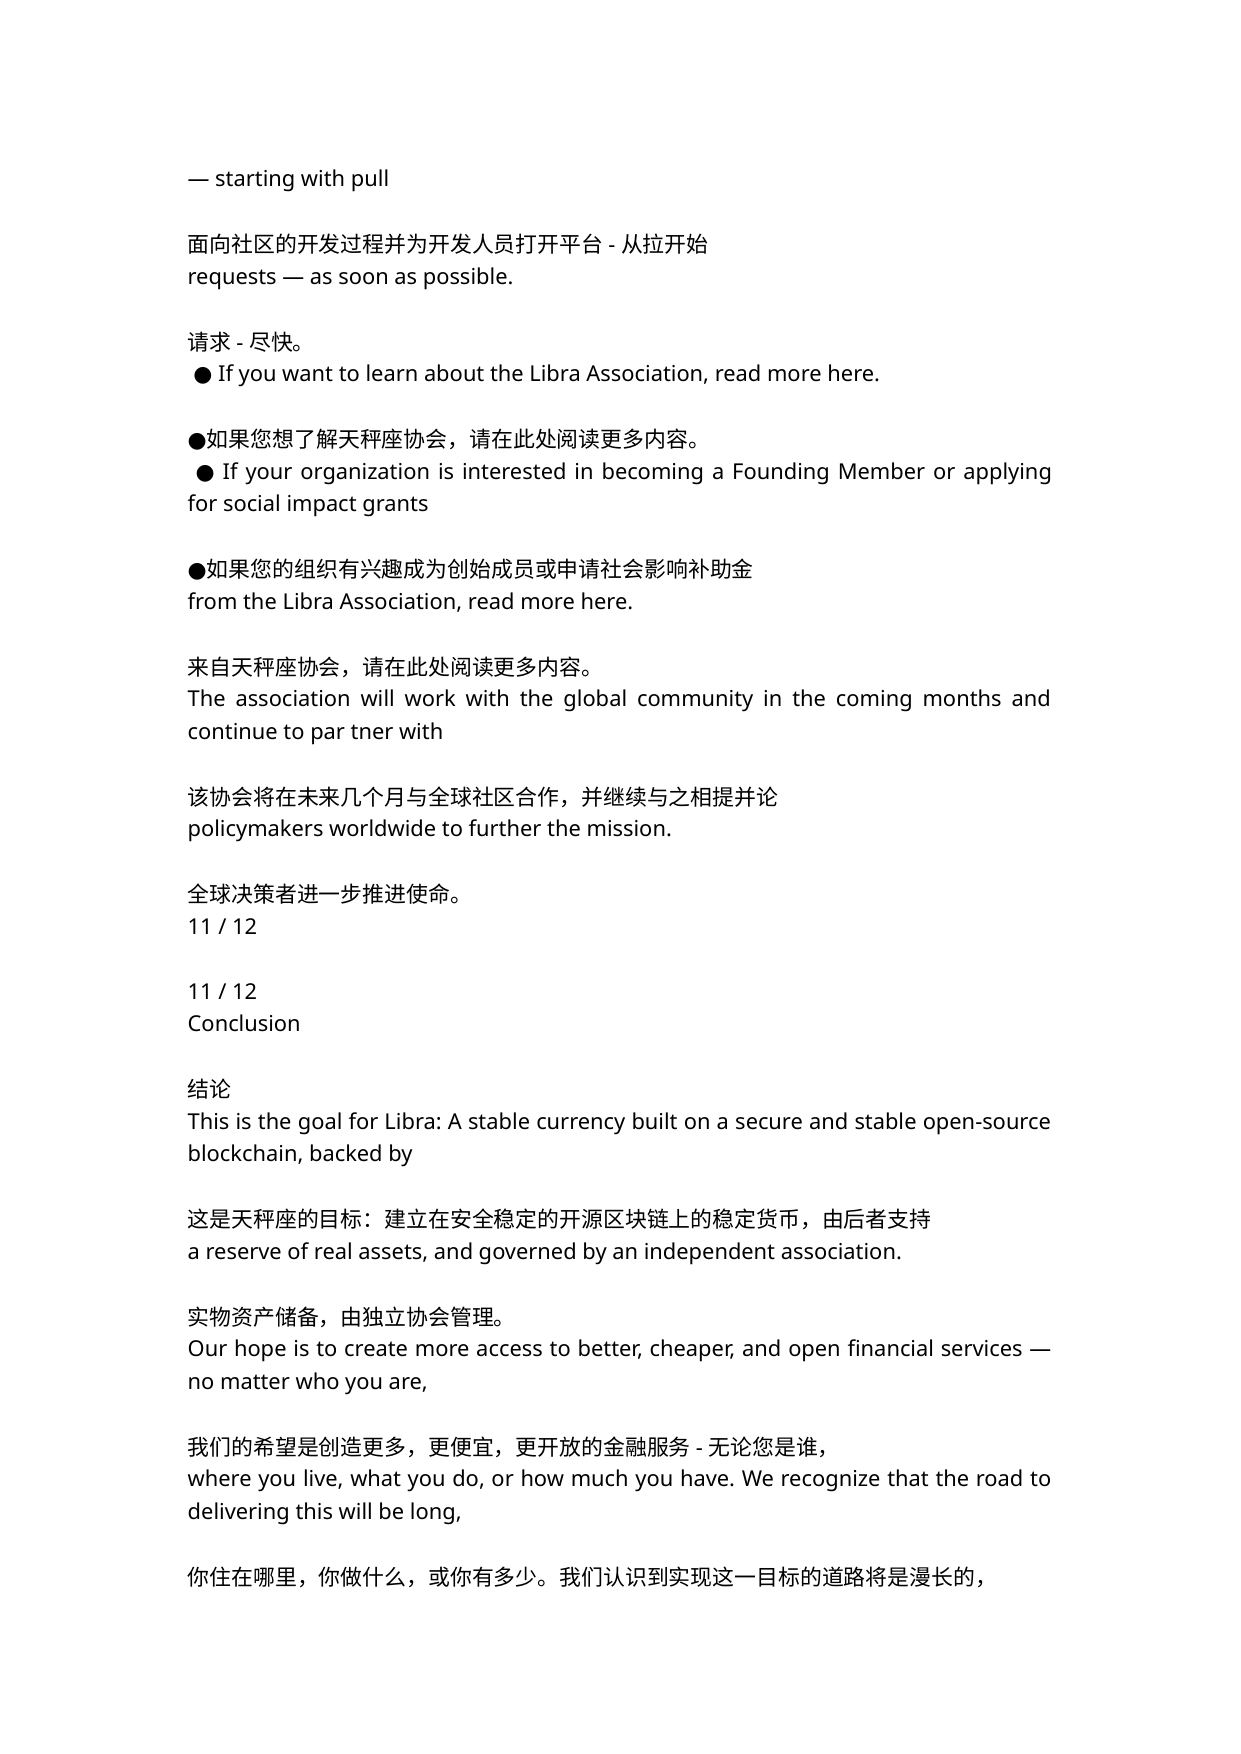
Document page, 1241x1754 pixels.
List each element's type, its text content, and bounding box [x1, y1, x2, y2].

text 全球决策者进一步推进使命。 [187, 877, 1053, 909]
text 面向社区的开发过程并为开发人员打开平台 - 从拉开始 [187, 227, 1053, 259]
text This is the goal for Libra: A stable currency built on a secure and stable open-source blockchain, backed by [187, 1104, 1053, 1169]
text ●如果您想了解天秤座协会，请在此处阅读更多内容。 [187, 422, 1053, 454]
text 你住在哪里，你做什么，或你有多少。我们认识到实现这一目标的道路将是漫长的， [187, 1559, 1053, 1592]
text 来自天秤座协会，请在此处阅读更多内容。 [187, 649, 1053, 682]
text 请求 - 尽快。 [187, 324, 1053, 357]
text 11 / 12 [187, 909, 1053, 942]
text 该协会将在未来几个月与全球社区合作，并继续与之相提并论 [187, 779, 1053, 812]
text from the Libra Association, read more here. [187, 584, 1053, 617]
text ●如果您的组织有兴趣成为创始成员或申请社会影响补助金 [187, 552, 1053, 584]
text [187, 162, 1053, 194]
text ● If your organization is interested in becoming a Founding Member or applying for social impact grants [187, 454, 1053, 519]
text Conclusion [187, 1007, 1053, 1039]
text 结论 [187, 1072, 1053, 1104]
text where you live, what you do, or how much you have. We recognize that the road to delivering this will be long, [187, 1462, 1053, 1527]
text 我们的希望是创造更多，更便宜，更开放的金融服务 - 无论您是谁， [187, 1429, 1053, 1462]
text 11 / 12 [187, 974, 1053, 1007]
text The association will work with the global community in the coming months and continue to par tner with [187, 682, 1053, 747]
text Our hope is to create more access to better, cheaper, and open financial services — no matter who you are, [187, 1332, 1053, 1397]
text requests — as soon as possible. [187, 259, 1053, 292]
text 实物资产储备，由独立协会管理。 [187, 1299, 1053, 1332]
text ● If you want to learn about the Libra Association, read more here. [187, 357, 1053, 389]
text policymakers worldwide to further the mission. [187, 812, 1053, 844]
text 这是天秤座的目标：建立在安全稳定的开源区块链上的稳定货币，由后者支持 [187, 1202, 1053, 1234]
text a reserve of real assets, and governed by an independent association. [187, 1234, 1053, 1267]
